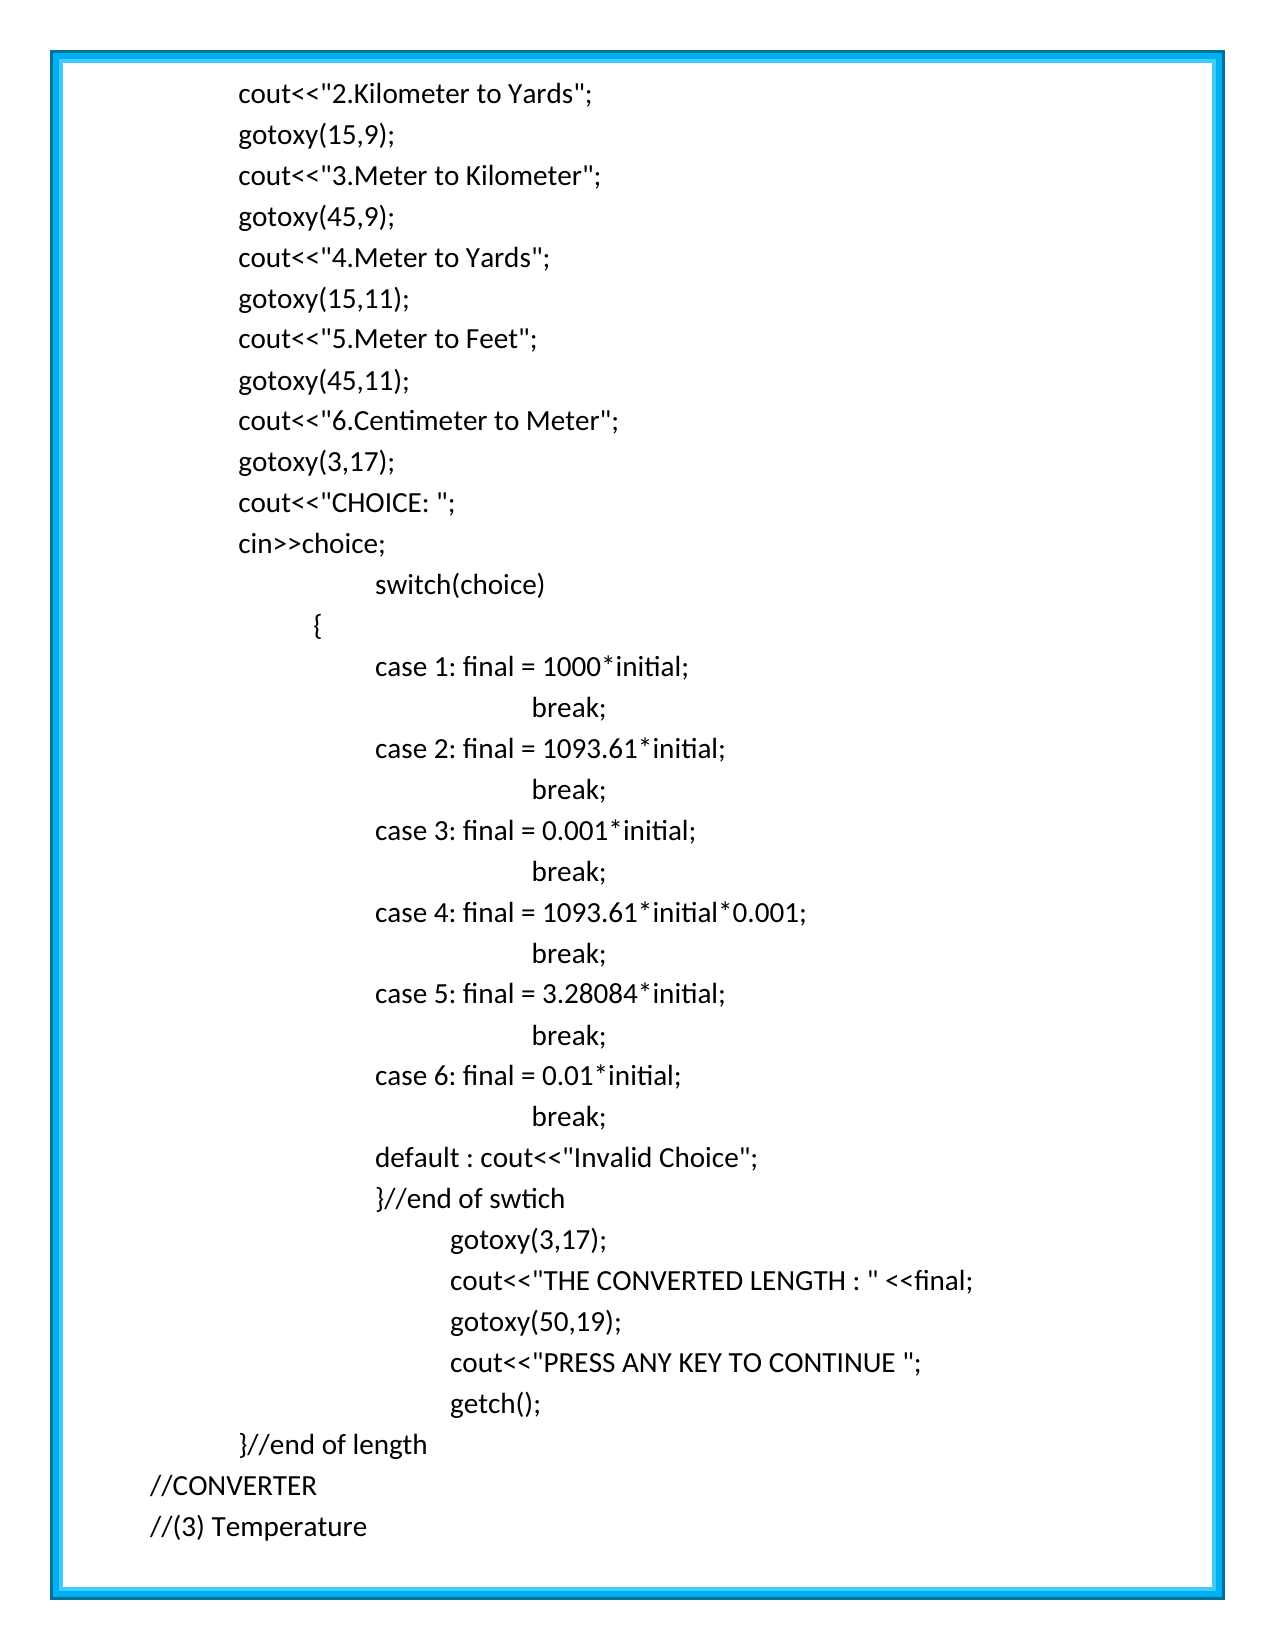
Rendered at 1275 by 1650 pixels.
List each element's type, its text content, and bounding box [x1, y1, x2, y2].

list break; [150, 1098, 1200, 1134]
list default : cout<<"Invalid Choice"; [150, 1139, 1200, 1175]
list gotoxy(45,9); [150, 198, 1200, 233]
list case 5: final = 3.28084*initial; [150, 976, 1200, 1011]
list cout<<"6.Centimeter to Meter"; [150, 402, 1200, 438]
list gotoxy(3,17); [150, 443, 1200, 479]
list cout<<"3.Meter to Kilometer"; [150, 157, 1200, 192]
list case 3: final = 0.001*initial; [150, 812, 1200, 847]
list case 2: final = 1093.61*initial; [150, 730, 1200, 766]
list cout<<"THE CONVERTED LENGTH : " <<final; [150, 1262, 1200, 1298]
list break; [150, 689, 1200, 725]
list case 1: final = 1000*initial; [150, 648, 1200, 684]
list break; [150, 771, 1200, 807]
list }//end of length [150, 1426, 1200, 1462]
list switch(choice) [150, 566, 1200, 602]
list case 6: final = 0.01*initial; [150, 1057, 1200, 1093]
list //(3) Temperature [150, 1508, 1200, 1543]
list cin>>choice; [150, 525, 1200, 561]
list case 4: final = 1093.61*initial*0.001; [150, 894, 1200, 929]
list gotoxy(15,9); [150, 116, 1200, 152]
list cout<<"PRESS ANY KEY TO CONTINUE "; [150, 1344, 1200, 1380]
list gotoxy(45,11); [150, 362, 1200, 397]
list break; [150, 853, 1200, 888]
list }//end of swtich [150, 1180, 1200, 1216]
list gotoxy(50,19); [150, 1303, 1200, 1339]
list cout<<"5.Meter to Feet"; [150, 321, 1200, 356]
list cout<<"4.Meter to Yards"; [150, 239, 1200, 274]
list getch(); [150, 1385, 1200, 1421]
list { [150, 607, 1200, 643]
list cout<<"CHOICE: "; [150, 484, 1200, 520]
list //CONVERTER [150, 1467, 1200, 1502]
list break; [150, 935, 1200, 970]
list gotoxy(15,11); [150, 280, 1200, 315]
list cout<<"2.Kilometer to Yards"; [150, 75, 1200, 111]
list break; [150, 1017, 1200, 1052]
list gotoxy(3,17); [150, 1221, 1200, 1257]
